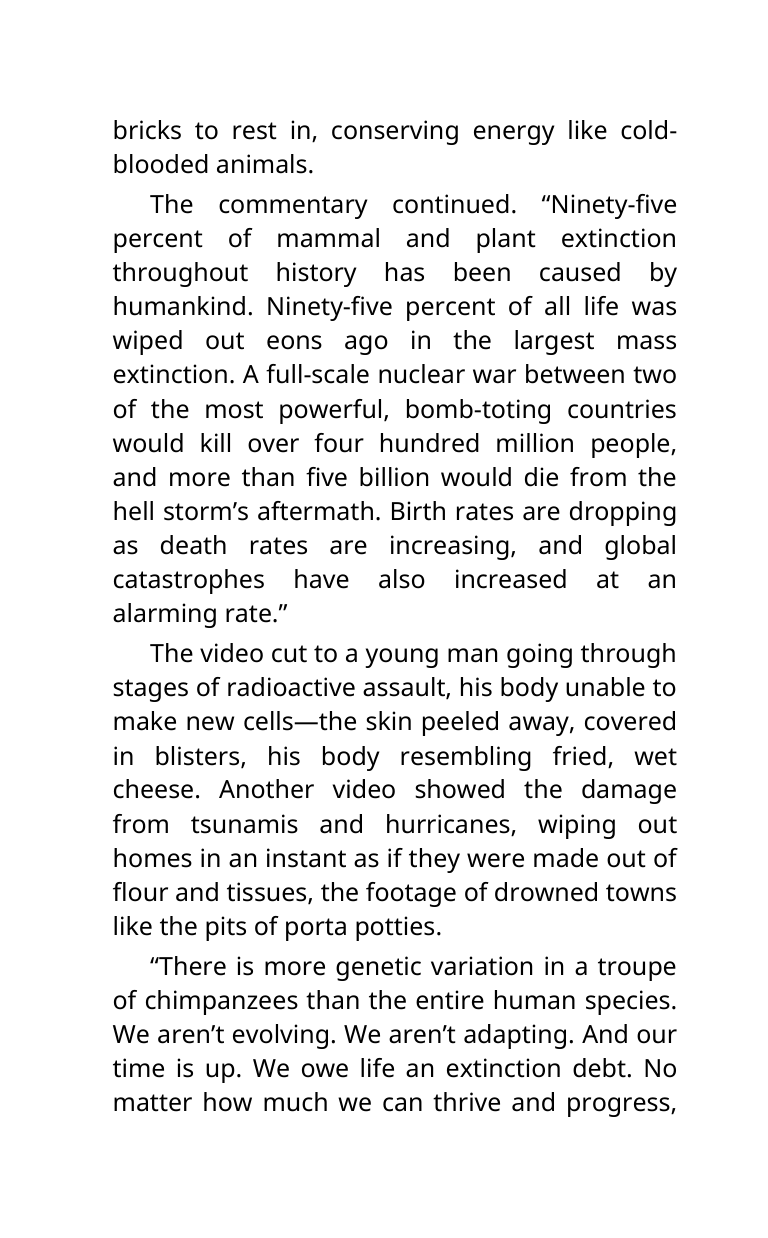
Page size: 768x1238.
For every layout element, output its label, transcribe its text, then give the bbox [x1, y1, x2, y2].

text The commentary continued. “Ninety-five percent of mammal and plant extinction throughout history has been caused by humankind. Ninety-five percent of all life was wiped out eons ago in the largest mass extinction. A full-scale nuclear war between two of the most powerful, bomb-toting countries would kill over four hundred million people, and more than five billion would die from the hell storm’s aftermath. Birth rates are dropping as death rates are increasing, and global catastrophes have also increased at an alarming rate.” [112, 187, 678, 630]
text The video cut to a young man going through stages of radioactive assault, his body unable to make new cells—the skin peeled away, covered in blisters, his body resembling fried, wet cheese. Another video showed the damage from tsunamis and hurricanes, wiping out homes in an instant as if they were made out of flour and tissues, the footage of drowned towns like the pits of porta potties. [112, 636, 678, 942]
